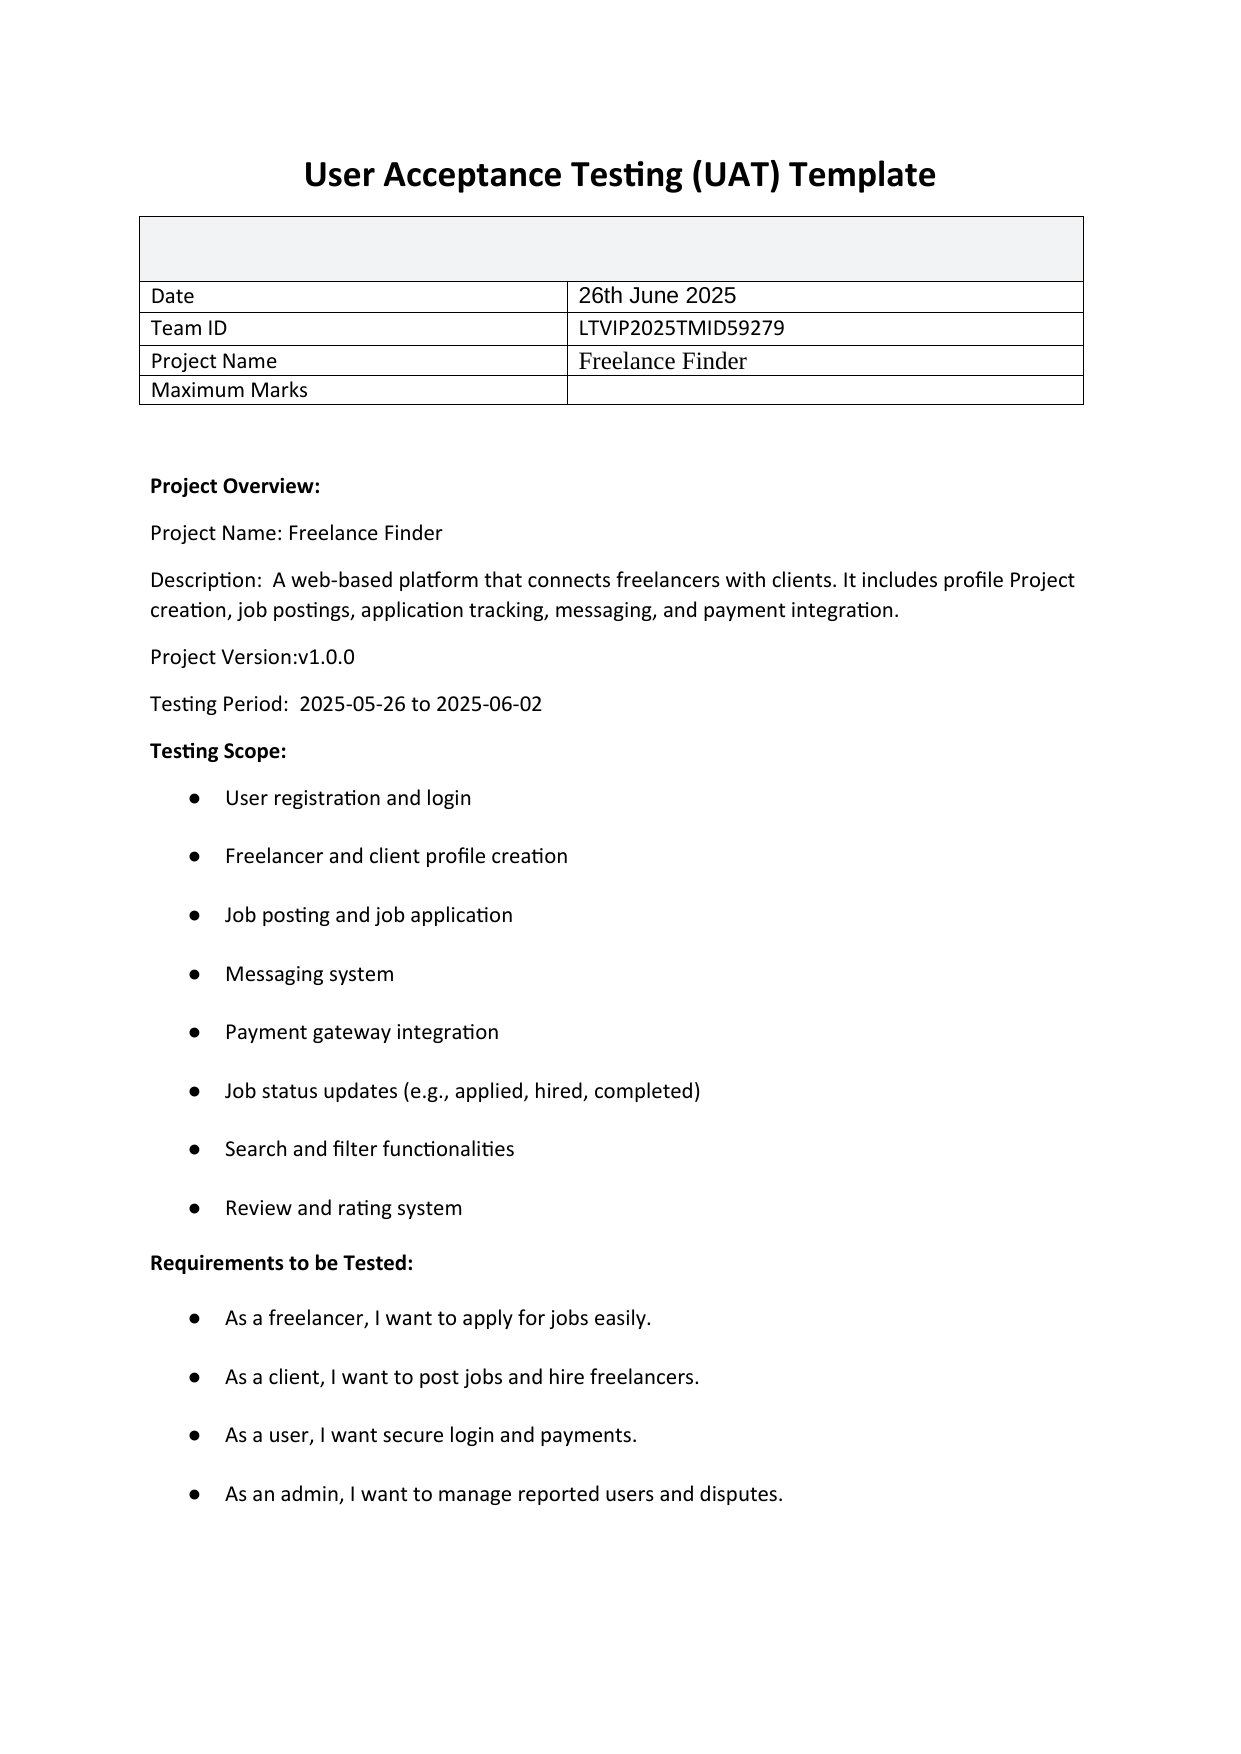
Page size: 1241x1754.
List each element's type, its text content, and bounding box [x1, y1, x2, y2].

table_cell Maximum Marks [140, 376, 567, 404]
table_cell LTVIP2025TMID59279 [568, 313, 1083, 345]
list As a freelancer, I want to apply for jobs easily. [187, 1303, 1090, 1360]
list Job status updates (e.g., applied, hired, completed) [187, 1076, 1090, 1132]
table_cell Team ID [140, 313, 567, 345]
table_cell 26th June 2025 [568, 282, 1083, 312]
list Freelancer and client profile creation [187, 842, 1090, 898]
text Testing Period: 2025-05-26 to 2025-06-02 [150, 689, 1090, 717]
table_cell Freelance Finder [568, 346, 1083, 374]
text Description: A web-based platform that connects freelancers with clients. It includes profile Project creation, job postings, application tracking, messaging, and payment integration. [150, 565, 1090, 623]
list User registration and login [187, 783, 1090, 839]
list Messaging system [187, 959, 1090, 1015]
table_cell Project Name [140, 346, 567, 374]
table_header [140, 217, 1083, 281]
text Project Name: Freelance Finder [150, 518, 1090, 546]
list Job posting and job application [187, 900, 1090, 957]
list Review and rating system [187, 1193, 1090, 1221]
table_cell [568, 376, 1083, 404]
list As a client, I want to post jobs and hire freelancers. [187, 1362, 1090, 1418]
table_cell Date [140, 282, 567, 312]
list Search and filter functionalities [187, 1134, 1090, 1191]
subtitle Requirements to be Tested: [150, 1248, 1090, 1276]
list As an admin, I want to manage reported users and disputes. [187, 1479, 1090, 1535]
text Project Version:v1.0.0 [150, 642, 1090, 670]
text User Acceptance Testing (UAT) Template [150, 150, 1090, 196]
list As a user, I want secure login and payments. [187, 1420, 1090, 1477]
list Payment gateway integration [187, 1017, 1090, 1074]
text Project Overview: [150, 472, 1090, 499]
text Testing Scope: [150, 736, 1090, 764]
